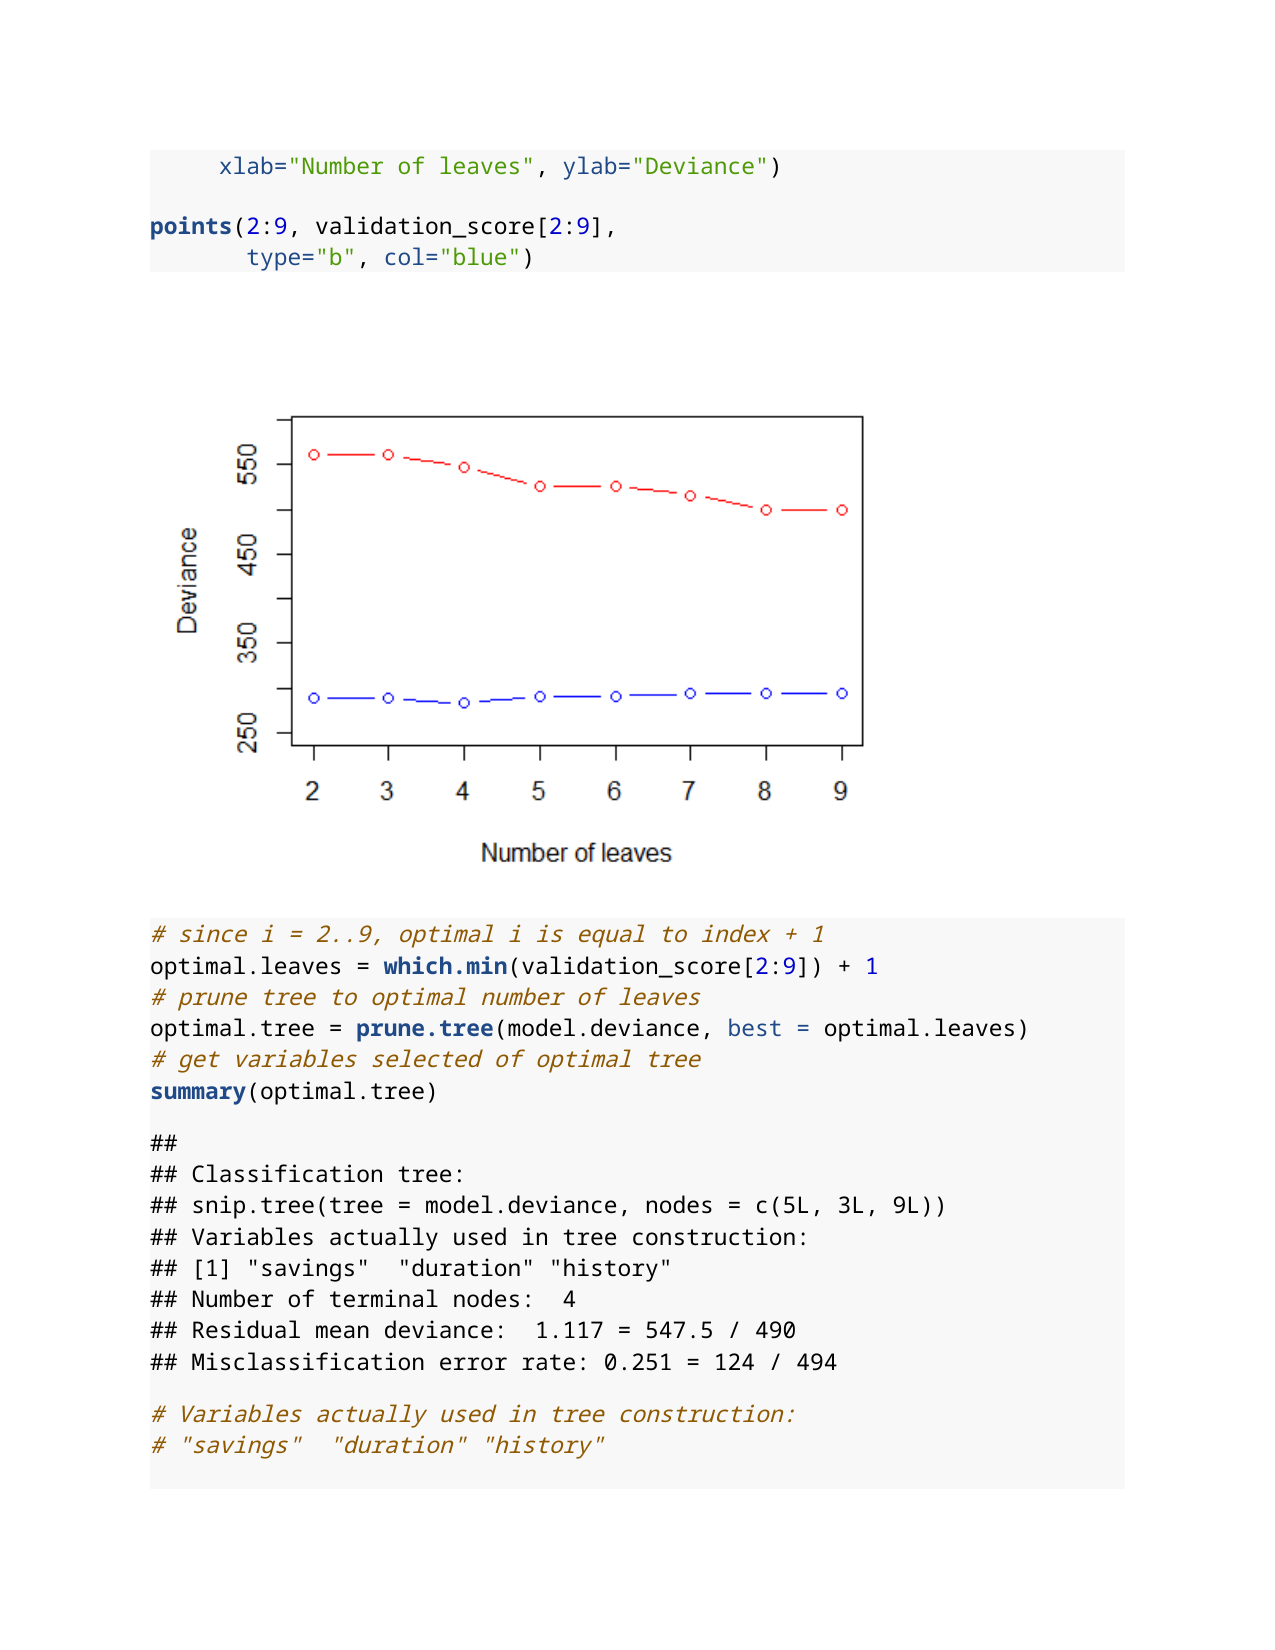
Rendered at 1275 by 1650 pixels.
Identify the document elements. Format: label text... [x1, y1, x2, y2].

text # since i = 2..9, optimal i is equal to index + 1 optimal.leaves = which.min(validation_score[2:9]) + 1 # prune tree to optimal number of leaves optimal.tree = prune.tree(model.deviance, best = optimal.leaves) # get variables selected of optimal tree summary(optimal.tree) [150, 918, 1125, 1106]
picture [168, 293, 927, 900]
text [150, 150, 1125, 272]
text ## ## Classification tree: ## snip.tree(tree = model.deviance, nodes = c(5L, 3L, 9L)) ## Variables actually used in tree construction: ## [1] "savings" "duration" "history" ## Number of terminal nodes: 4 ## Residual mean deviance: 1.117 = 547.5 / 490 ## Misclassification error rate: 0.251 = 124 / 494 [150, 1127, 1125, 1377]
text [150, 1398, 1125, 1489]
